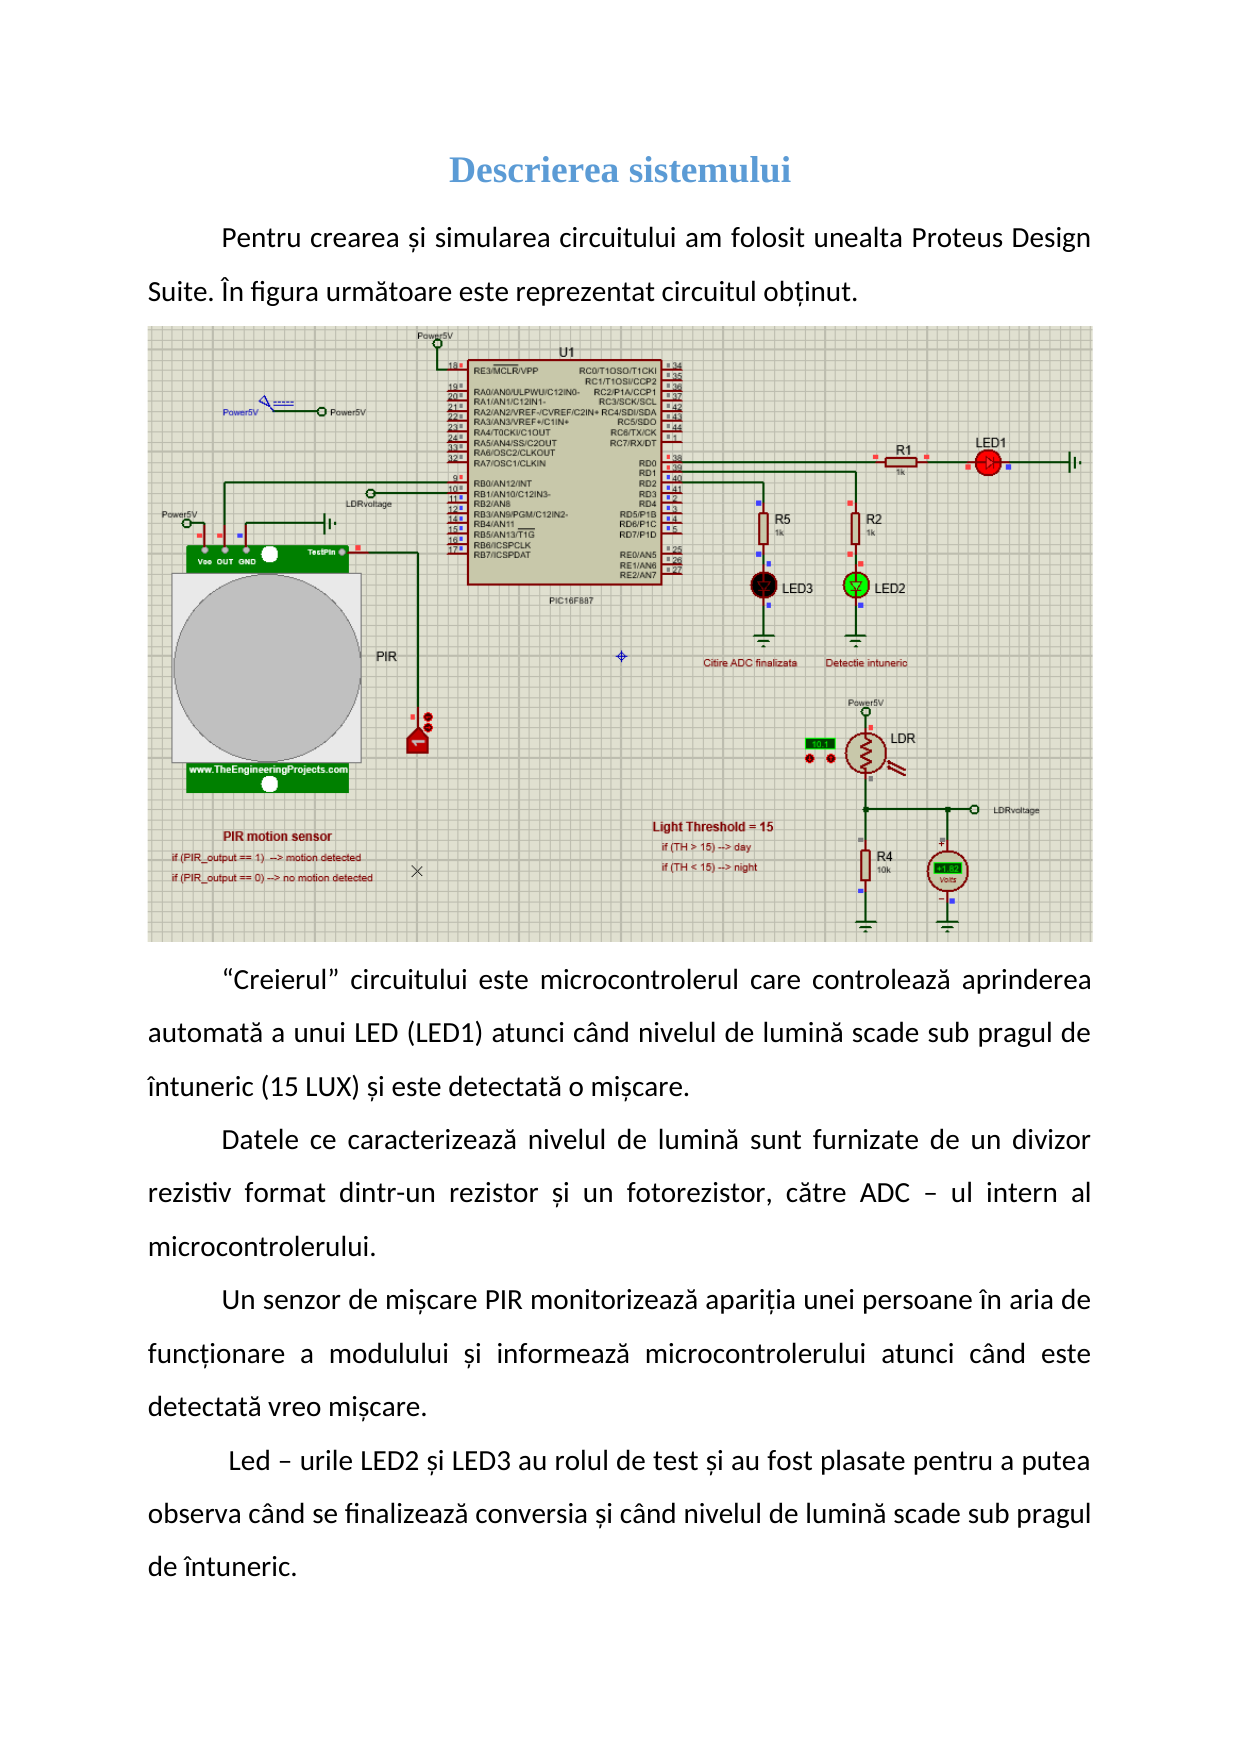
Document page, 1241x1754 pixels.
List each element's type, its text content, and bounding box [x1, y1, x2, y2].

text Led – urile LED2 și LED3 au rolul de test și au fost plasate pentru a putea observa când se finalizează conversia și când nivelul de lumină scade sub pragul de întuneric. [148, 1442, 1093, 1584]
picture [147, 326, 1093, 942]
text “Creierul” circuitului este microcontrolerul care controlează aprinderea automată a unui LED (LED1) atunci când nivelul de lumină scade sub pragul de întuneric (15 LUX) și este detectată o mișcare. [148, 961, 1093, 1103]
text Datele ce caracterizează nivelul de lumină sunt furnizate de un divizor rezistiv format dintr-un rezistor și un fotorezistor, către ADC – ul intern al microcontrolerului. [148, 1121, 1093, 1263]
text Descrierea sistemului [148, 148, 1093, 191]
text Un senzor de mișcare PIR monitorizează apariția unei persoane în aria de funcționare a modulului și informează microcontrolerului atunci când este detectată vreo mișcare. [148, 1281, 1093, 1424]
text Pentru crearea și simularea circuitului am folosit unealta Proteus Design Suite. În figura următoare este reprezentat circuitul obținut. [148, 219, 1093, 308]
